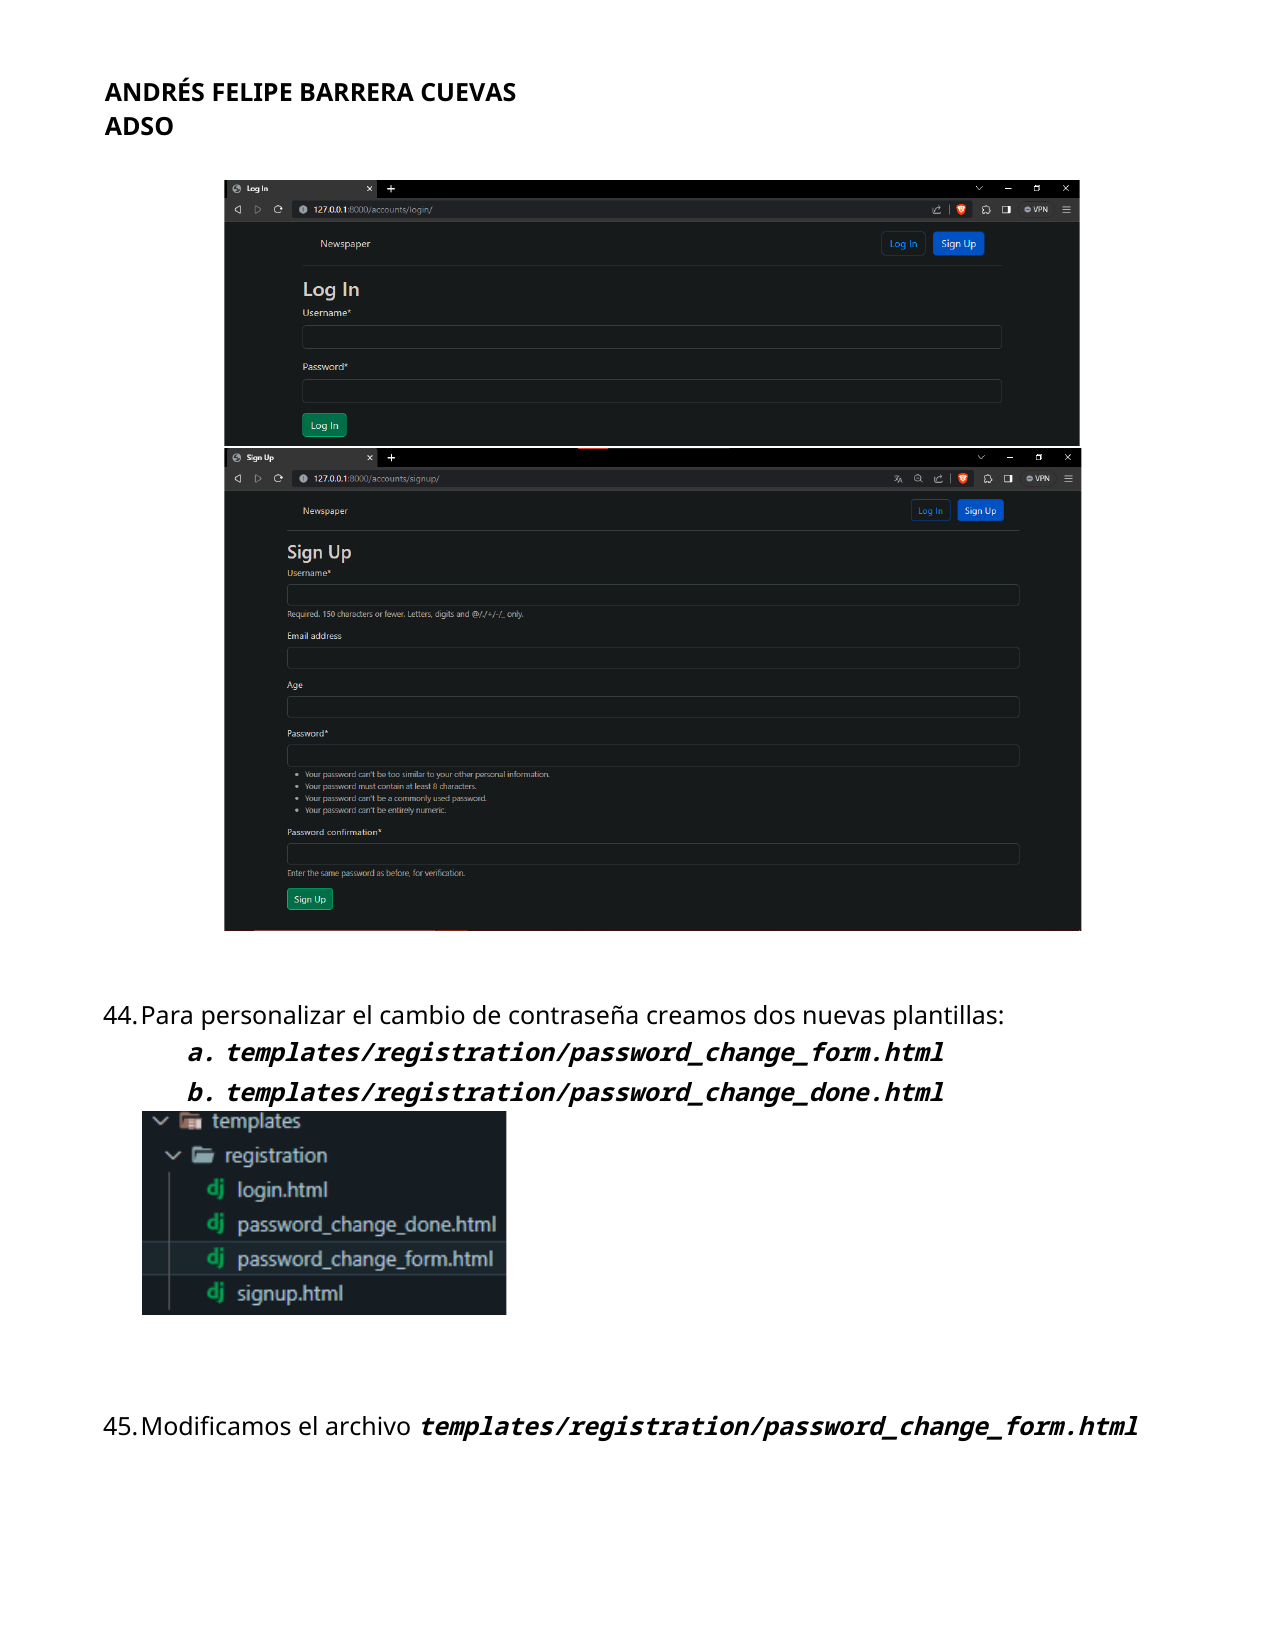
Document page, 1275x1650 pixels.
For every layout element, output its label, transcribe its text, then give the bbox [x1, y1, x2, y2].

list Modificamos el archivo templates/registration/password_change_form.html [103, 1409, 1200, 1443]
list Para personalizar el cambio de contraseña creamos dos nuevas plantillas: [103, 998, 1200, 1032]
picture [142, 1111, 507, 1315]
picture [224, 448, 1082, 931]
picture [224, 180, 1080, 446]
list templates/registration/password_change_done.html [186, 1075, 1200, 1109]
list templates/registration/password_change_form.html [186, 1035, 1200, 1069]
